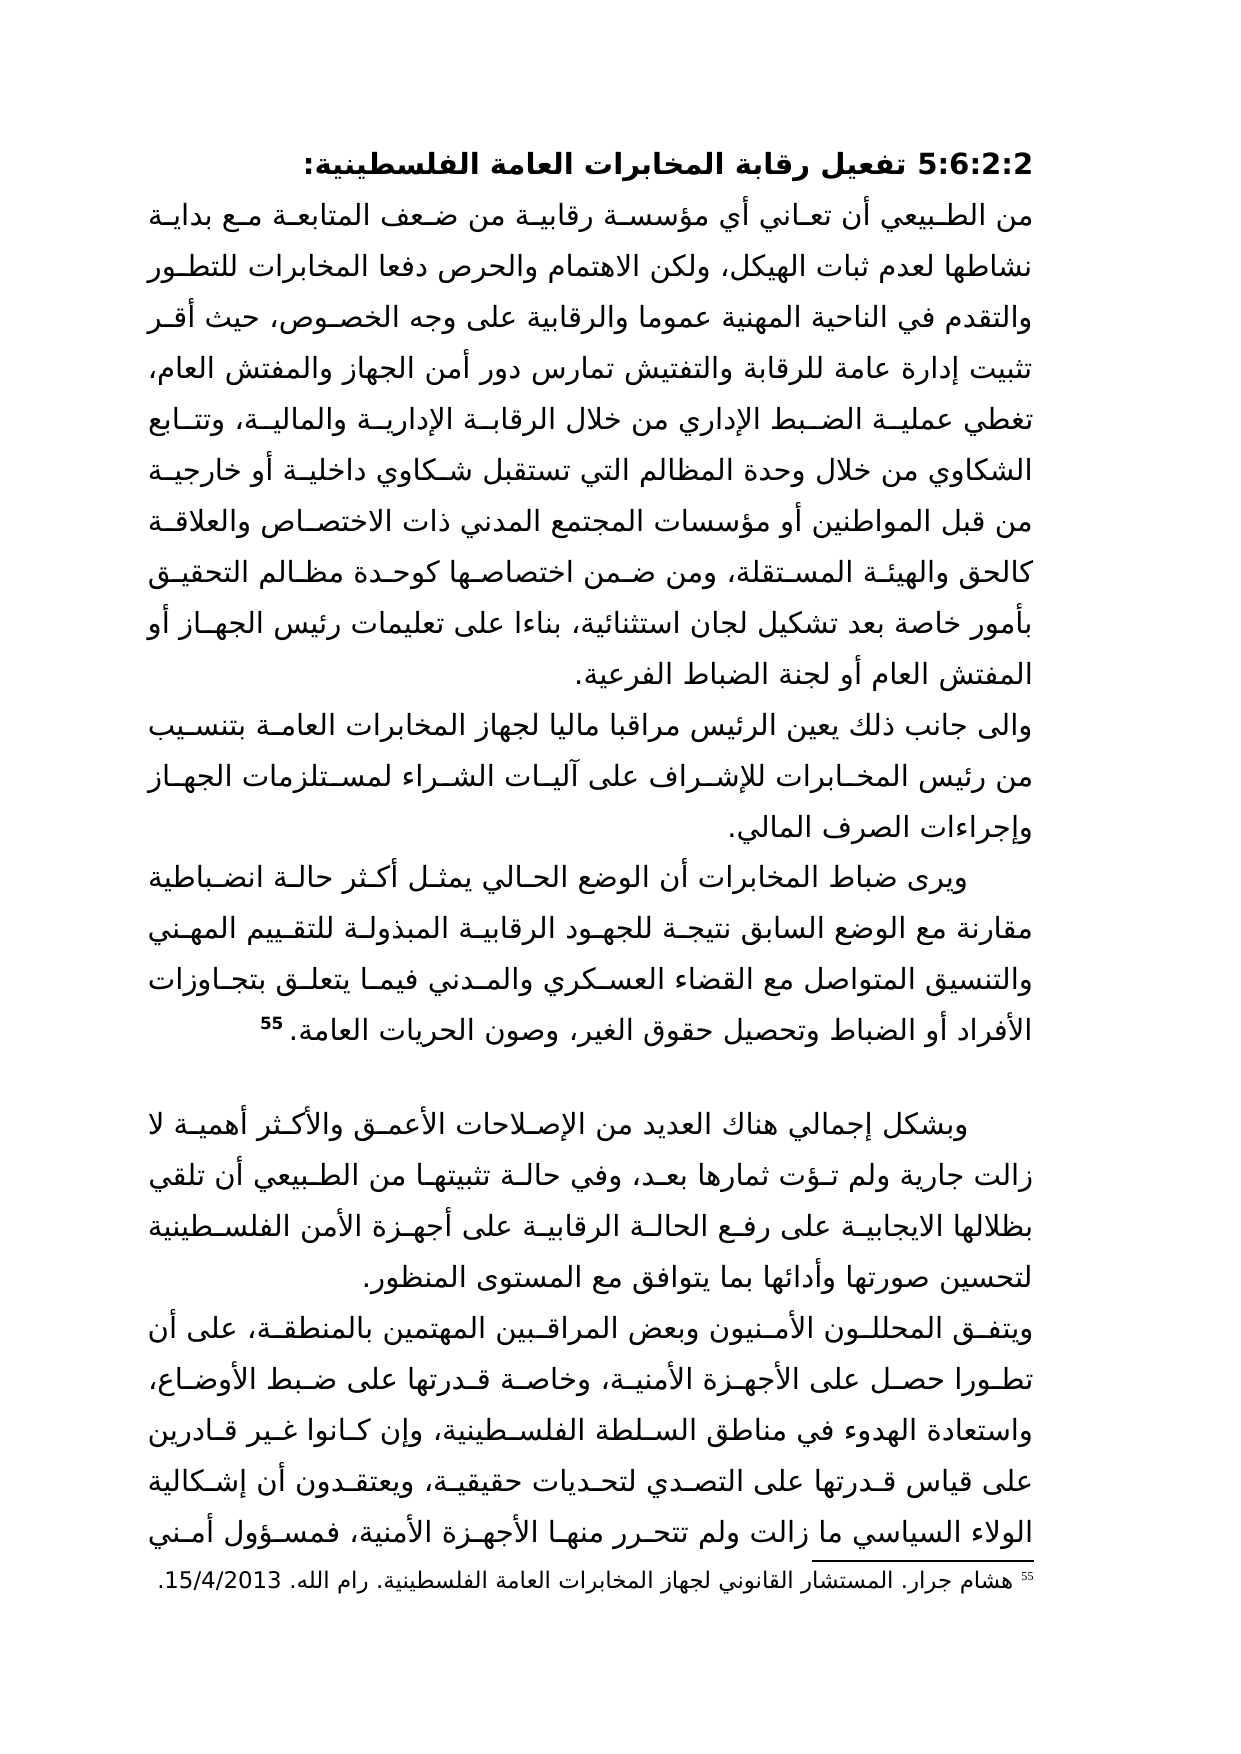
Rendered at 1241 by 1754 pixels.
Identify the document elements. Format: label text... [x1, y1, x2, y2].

text والى جانب ذلك يعين الرئيس مراقبا ماليا لجهاز المخابرات العامة بتنسيب من رئيس المخابرات للإشراف على آليات الشراء لمستلزمات الجهاز وإجراءات الصرف المالي. [148, 708, 1033, 844]
text 5:6:2:2 تفعيل رقابة المخابرات العامة الفلسطينية: [148, 148, 1033, 182]
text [148, 1311, 1033, 1549]
text وبشكل إجمالي هناك العديد من الإصلاحات الأعمق والأكثر أهمية لا زالت جارية ولم تؤت ثمارها بعد، وفي حالة تثبيتها من الطبيعي أن تلقي بظلالها الايجابية على رفع الحالة الرقابية على أجهزة الأمن الفلسطينية لتحسين صورتها وأدائها بما يتوافق مع المستوى المنظور. [148, 1108, 1033, 1294]
text من الطبيعي أن تعاني أي مؤسسة رقابية من ضعف المتابعة مع بداية نشاطها لعدم ثبات الهيكل، ولكن الاهتمام والحرص دفعا المخابرات للتطور والتقدم في الناحية المهنية عموما والرقابية على وجه الخصوص، حيث أقر تثبيت إدارة عامة للرقابة والتفتيش تمارس دور أمن الجهاز والمفتش العام، تغطي عملية الضبط الإداري من خلال الرقابة الإدارية والمالية، وتتابع الشكاوي من خلال وحدة المظالم التي تستقبل شكاوي داخلية أو خارجية من قبل المواطنين أو مؤسسات المجتمع المدني ذات الاختصاص والعلاقة كالحق والهيئة المستقلة، ومن ضمن اختصاصها كوحدة مظالم التحقيق بأمور خاصة بعد تشكيل لجان استثنائية، بناءا على تعليمات رئيس الجهاز أو المفتش العام أو لجنة الضباط الفرعية. [148, 199, 1033, 691]
text ويرى ضباط المخابرات أن الوضع الحالي يمثل أكثر حالة انضباطية مقارنة مع الوضع السابق نتيجة للجهود الرقابية المبذولة للتقييم المهني والتنسيق المتواصل مع القضاء العسكري والمدني فيما يتعلق بتجاوزات الأفراد أو الضباط وتحصيل حقوق الغير، وصون الحريات العامة. [148, 861, 1033, 1048]
